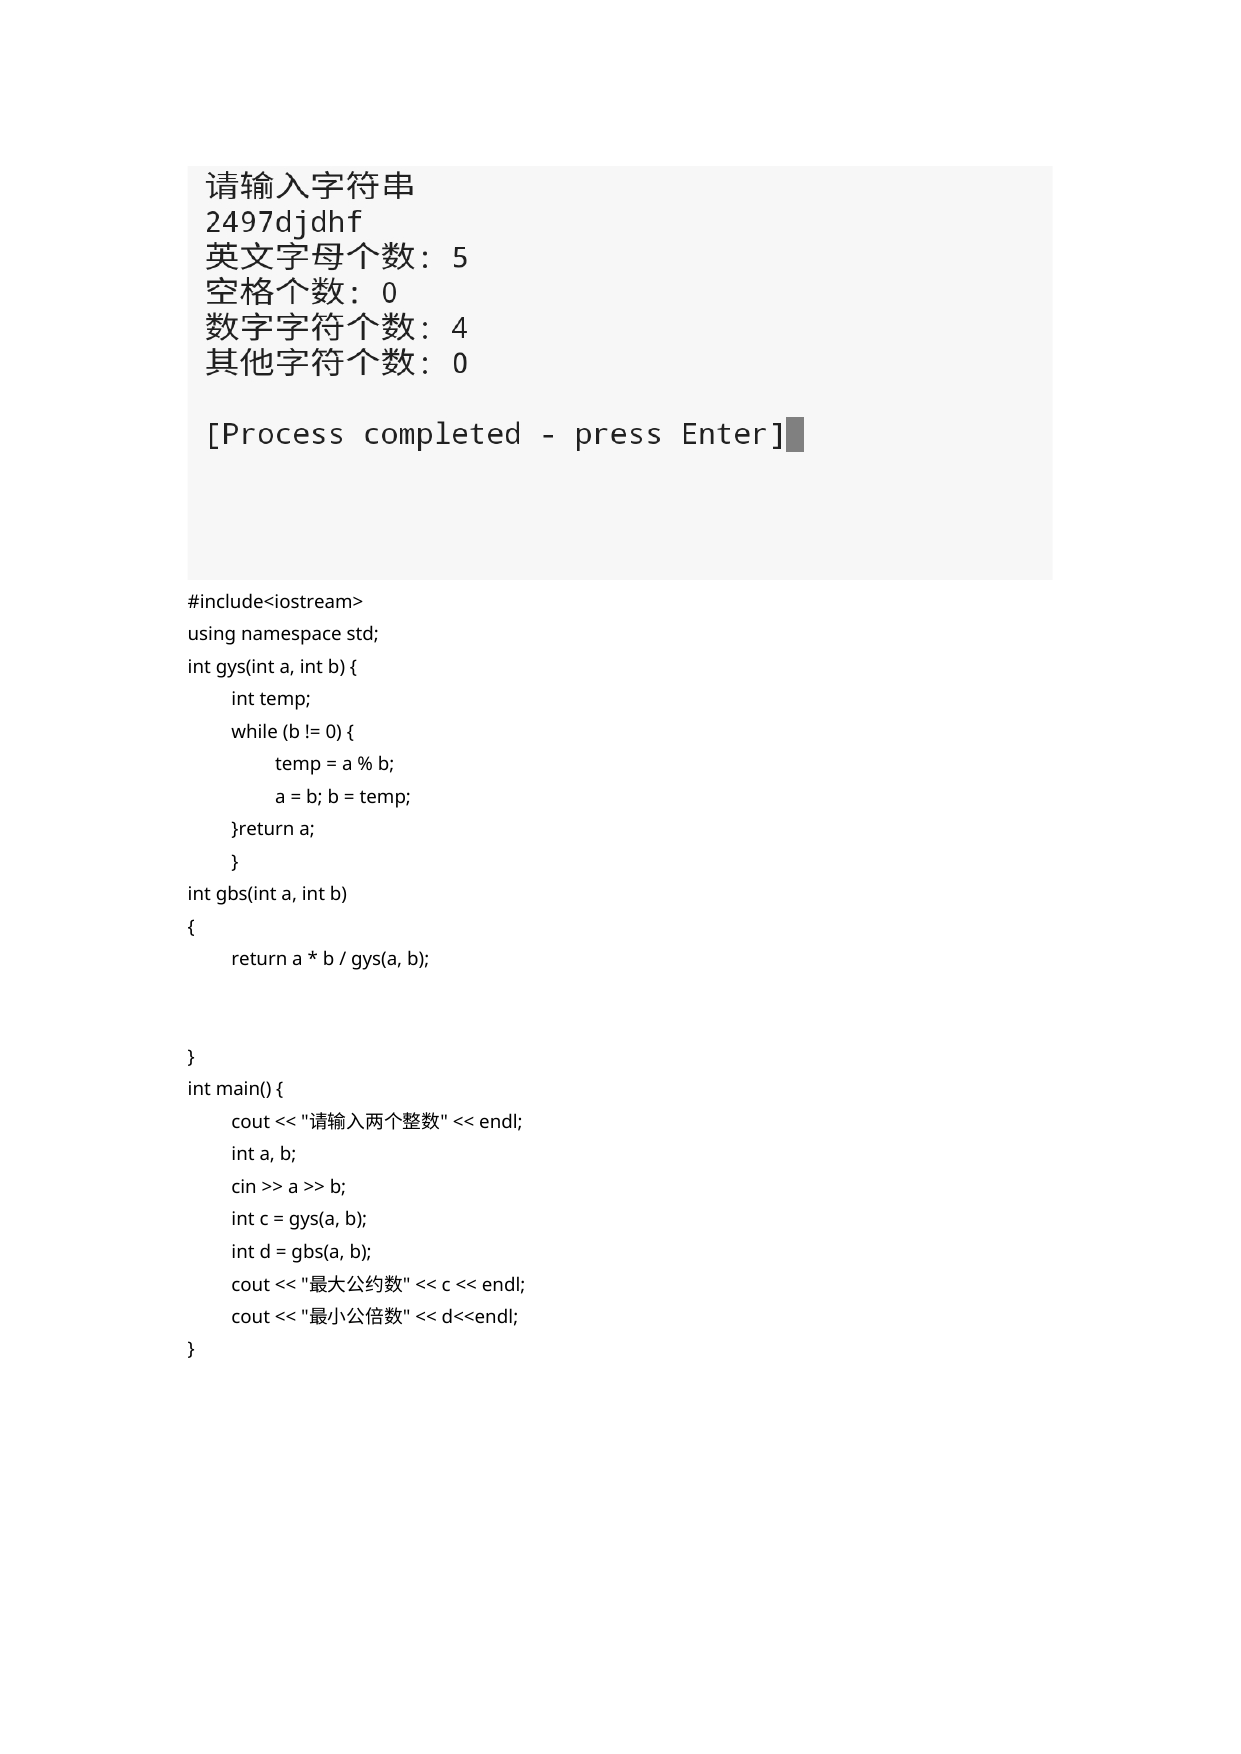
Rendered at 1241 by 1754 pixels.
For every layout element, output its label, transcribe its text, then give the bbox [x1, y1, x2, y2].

text cin >> a >> b; [187, 1169, 1053, 1202]
text }return a; [187, 812, 1053, 844]
text int gys(int a, int b) { [187, 649, 1053, 682]
text cout << "请输入两个整数" << endl; [187, 1104, 1053, 1137]
text int gbs(int a, int b) [187, 877, 1053, 909]
text cout << "最大公约数" << c << endl; [187, 1267, 1053, 1299]
text using namespace std; [187, 617, 1053, 649]
text } [187, 844, 1053, 877]
text int main() { [187, 1072, 1053, 1104]
text a = b; b = temp; [187, 779, 1053, 812]
text } [187, 1039, 1053, 1072]
text return a * b / gys(a, b); [187, 942, 1053, 974]
text while (b != 0) { [187, 714, 1053, 747]
text int d = gbs(a, b); [187, 1234, 1053, 1267]
picture [187, 166, 1053, 580]
text #include<iostream> [187, 584, 1053, 617]
text { [187, 909, 1053, 942]
text int c = gys(a, b); [187, 1202, 1053, 1234]
text int temp; [187, 682, 1053, 714]
text temp = a % b; [187, 747, 1053, 779]
text } [187, 1332, 1053, 1364]
text int a, b; [187, 1137, 1053, 1169]
text cout << "最小公倍数" << d<<endl; [187, 1299, 1053, 1332]
